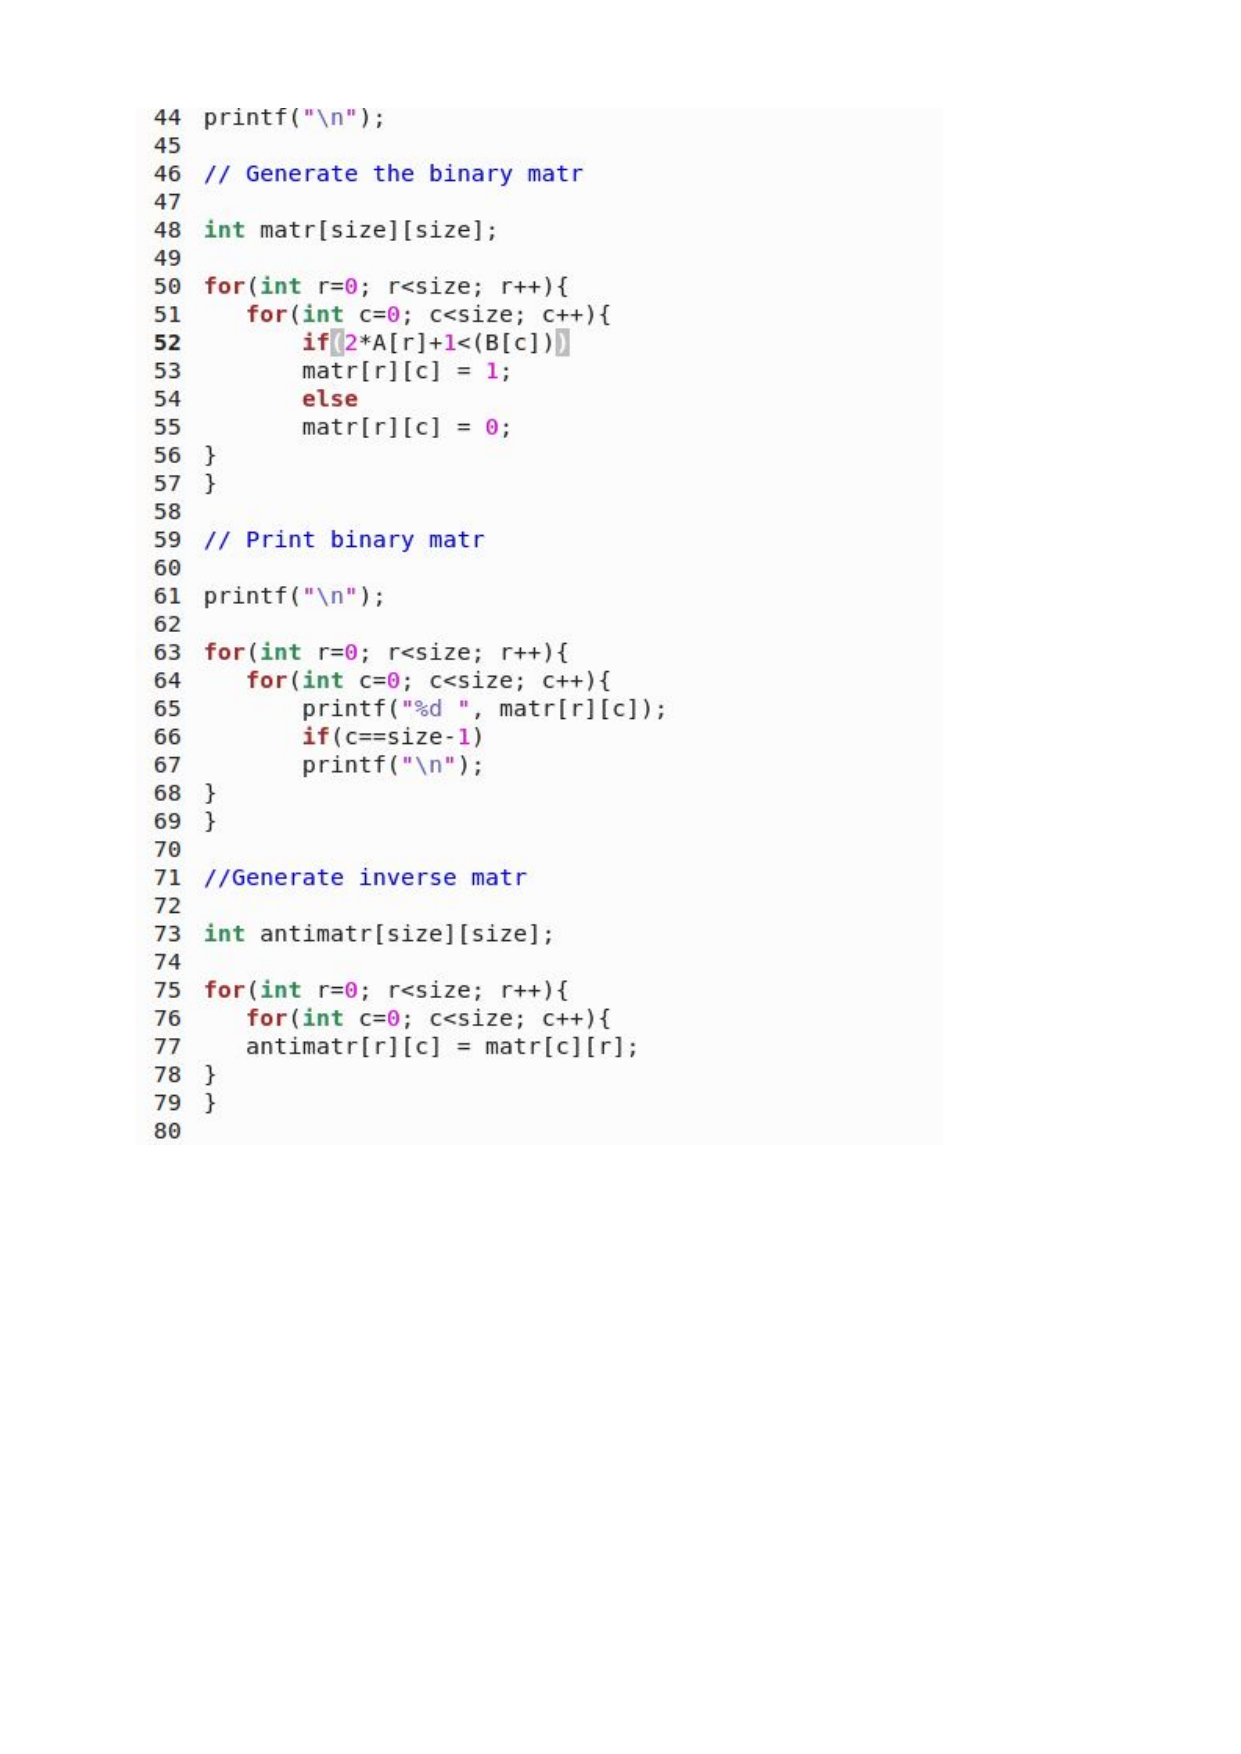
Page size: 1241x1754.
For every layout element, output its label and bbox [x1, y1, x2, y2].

picture [135, 108, 944, 1145]
